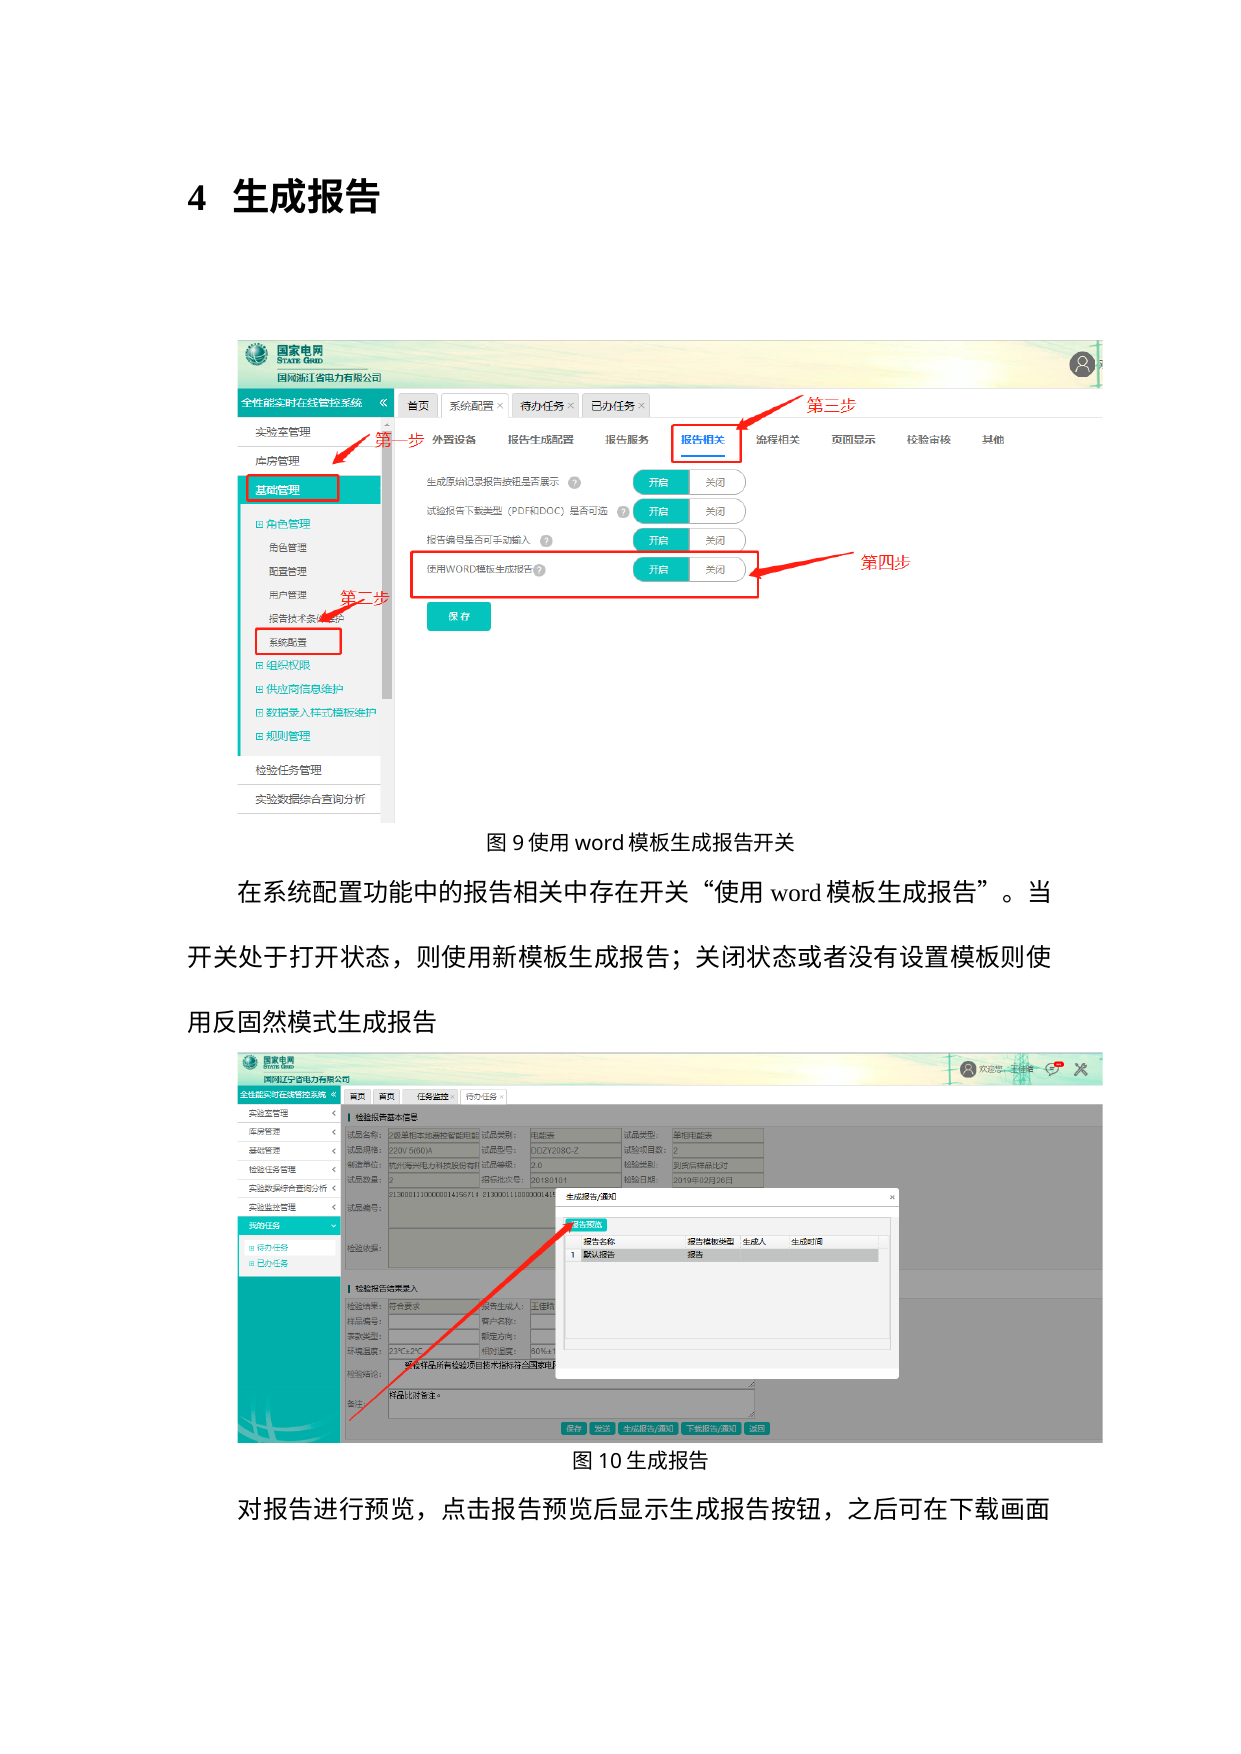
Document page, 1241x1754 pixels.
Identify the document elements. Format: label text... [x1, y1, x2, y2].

text 在系统配置功能中的报告相关中存在开关“使用word模板生成报告”。当开关处于打开状态，则使用新模板生成报告；关闭状态或者没有设置模板则使用反固然模式生成报告 [187, 858, 1053, 1053]
subtitle 生成报告 [187, 162, 1053, 227]
picture [237, 1052, 1103, 1443]
text 图 9 使用word模板生成报告开关 [187, 825, 1053, 858]
picture [237, 337, 1103, 823]
text 图 10 生成报告 [187, 1443, 1053, 1475]
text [187, 1475, 1053, 1540]
